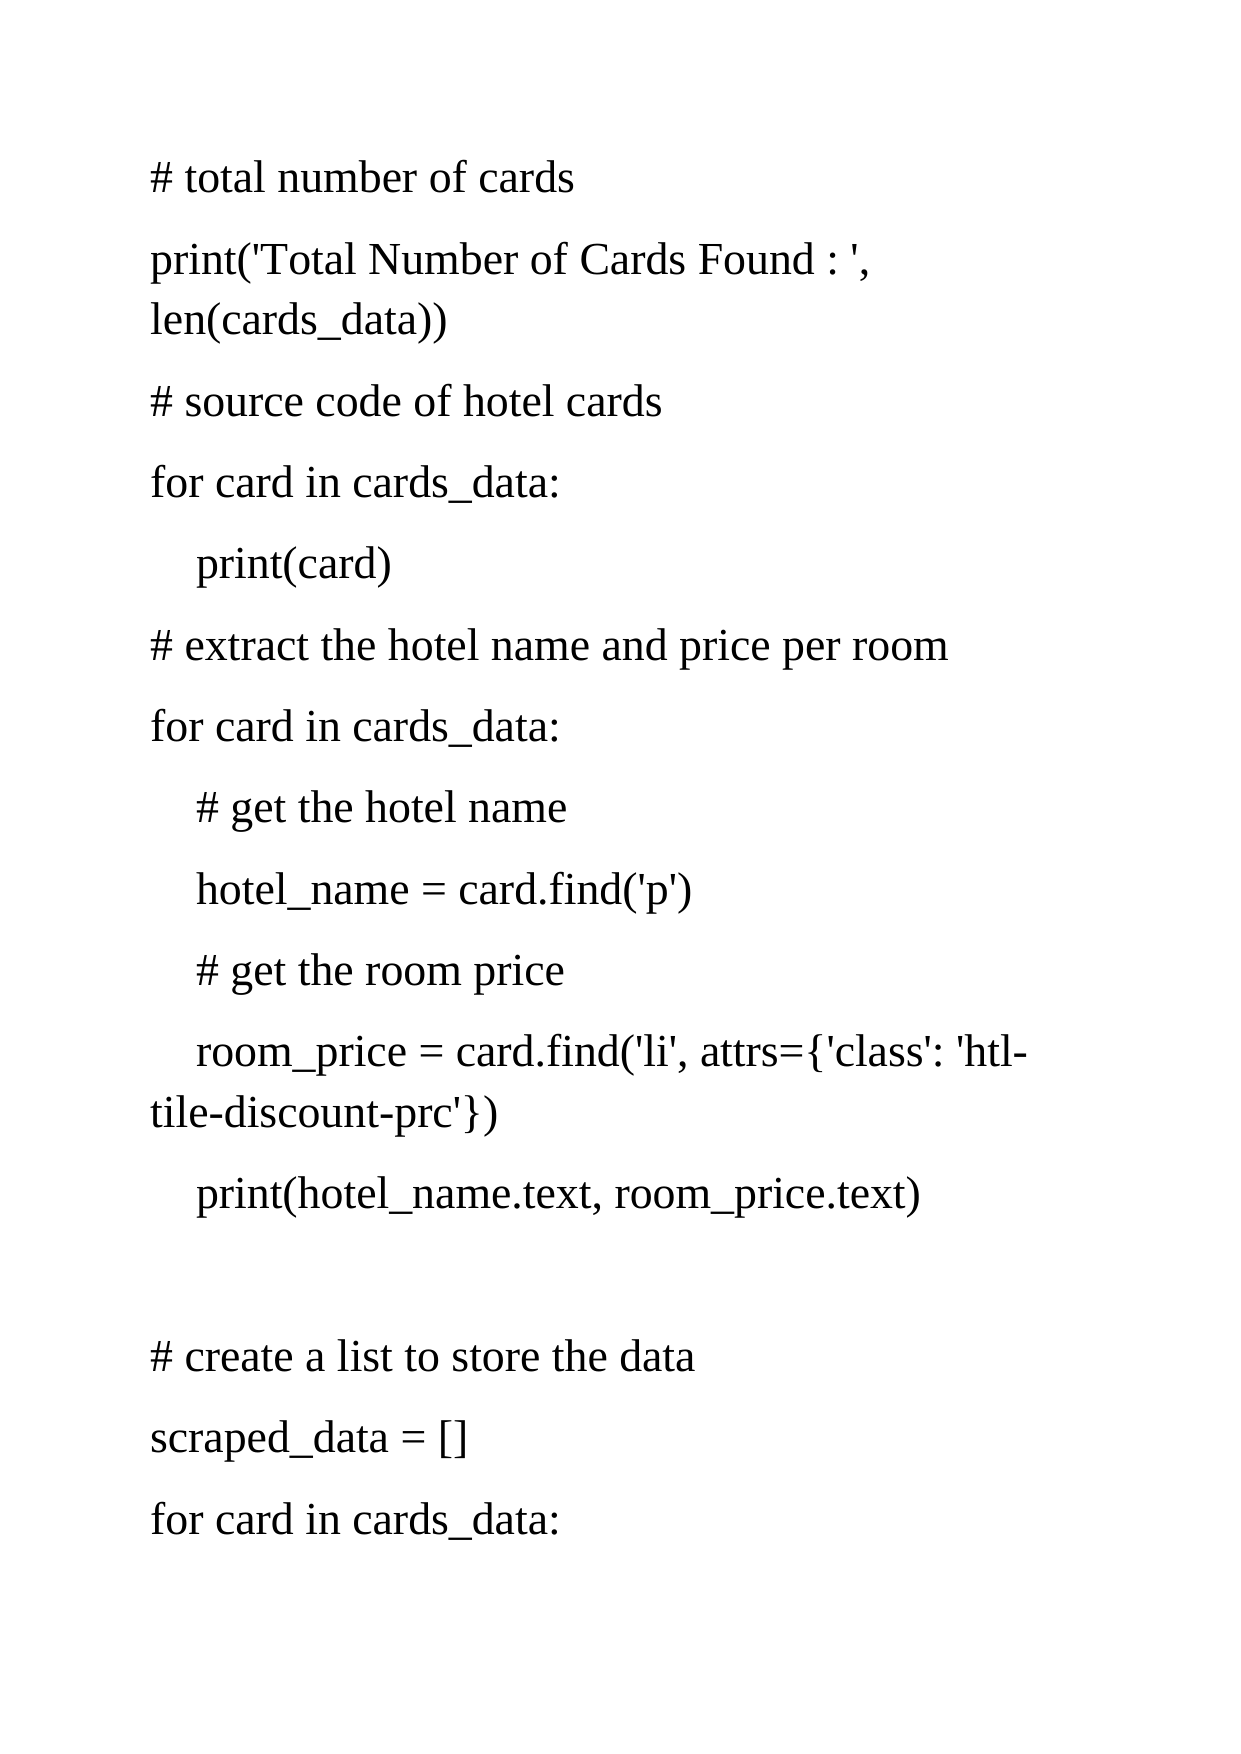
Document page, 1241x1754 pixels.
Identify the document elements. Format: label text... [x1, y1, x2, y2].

text # extract the hotel name and price per room [150, 617, 1090, 670]
text room_price = card.find('li', attrs={'class': 'htl-tile-discount-prc'}) [150, 1024, 1090, 1137]
text # create a list to store the data [150, 1329, 1090, 1381]
text # get the hotel name [150, 780, 1090, 833]
text print(card) [150, 536, 1090, 589]
text print('Total Number of Cards Found : ', len(cards_data)) [150, 231, 1090, 344]
text # total number of cards [150, 150, 1090, 203]
text scraped_data = [] [150, 1410, 1090, 1463]
text # source code of hotel cards [150, 373, 1090, 426]
text # get the room price [150, 943, 1090, 995]
text hotel_name = card.find('p') [150, 861, 1090, 914]
text for card in cards_data: [150, 1491, 1090, 1544]
text print(hotel_name.text, room_price.text) [150, 1166, 1090, 1219]
text for card in cards_data: [150, 699, 1090, 751]
text for card in cards_data: [150, 454, 1090, 507]
